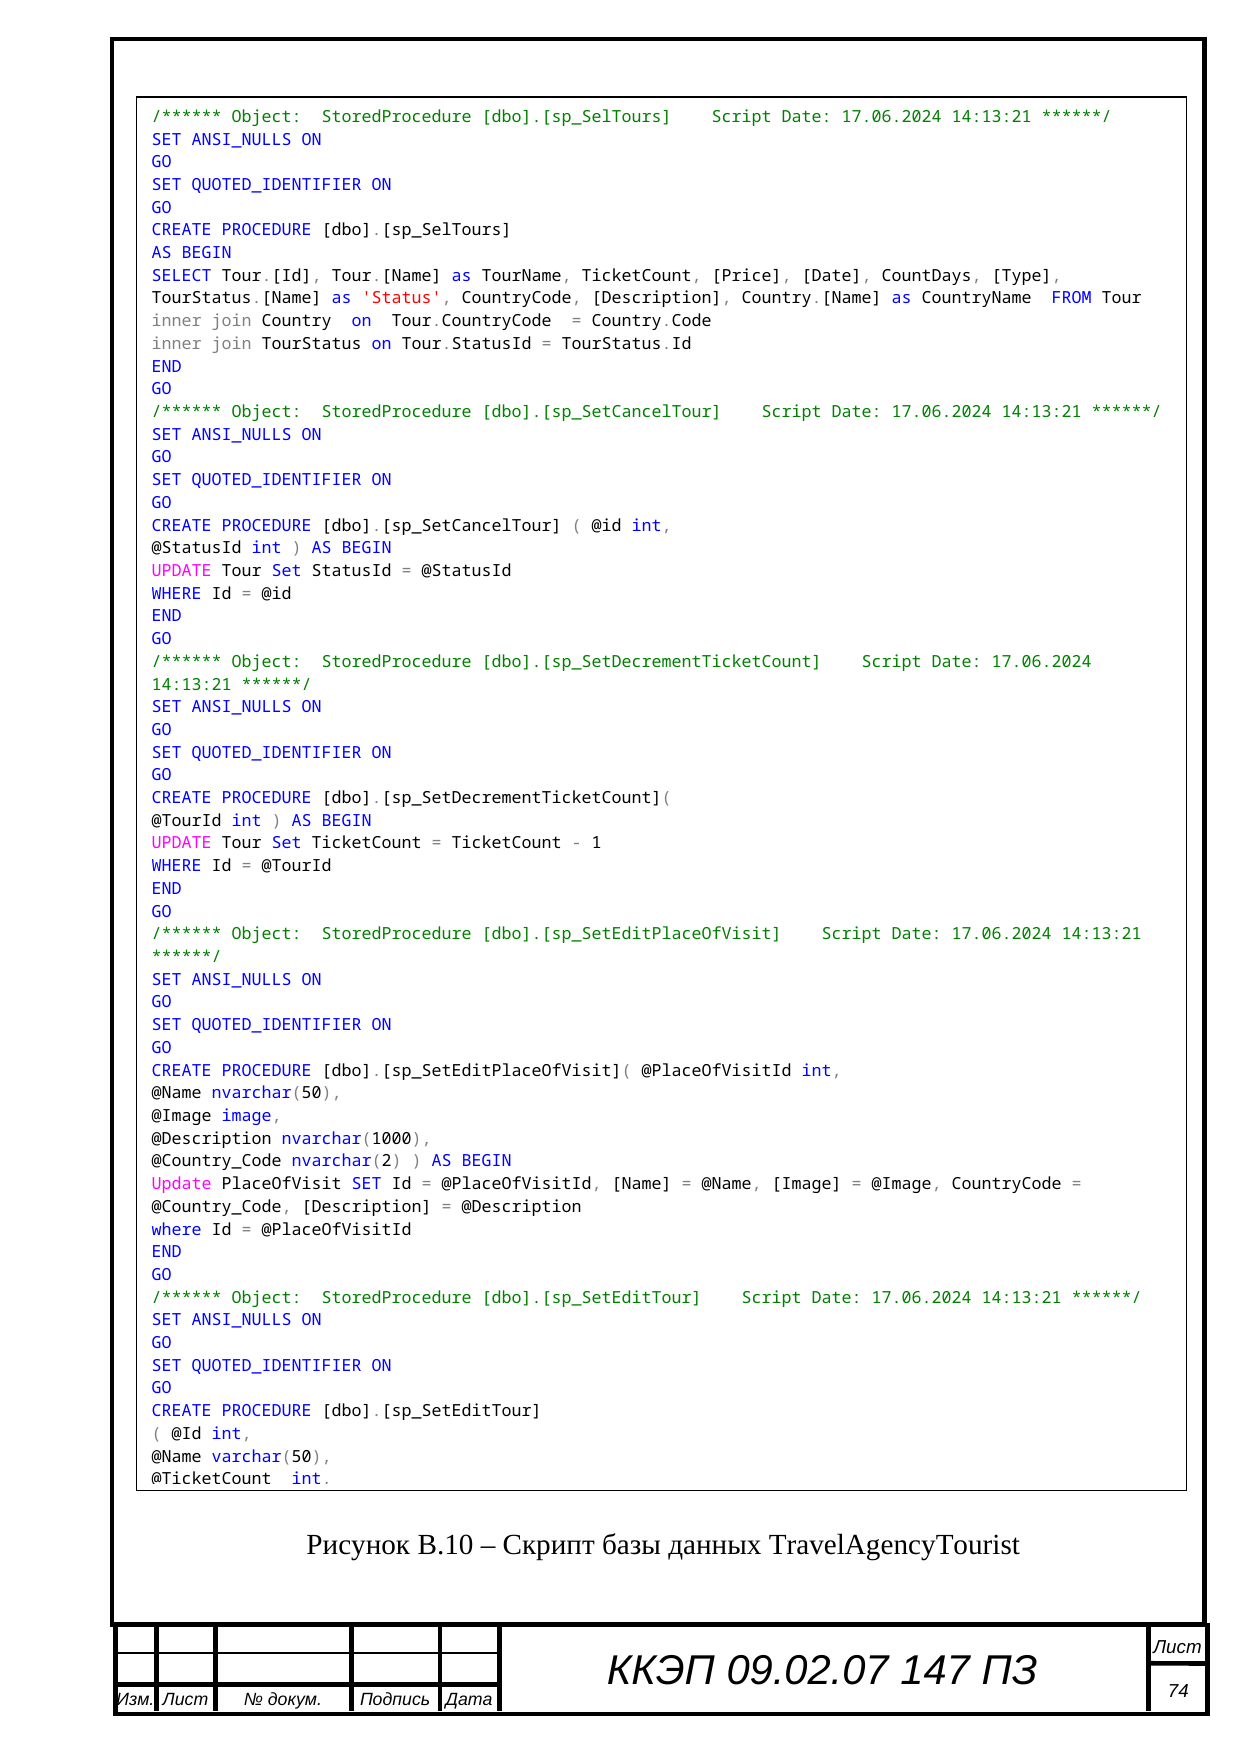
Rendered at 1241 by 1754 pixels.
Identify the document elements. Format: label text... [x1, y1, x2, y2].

text Рисунок В.10 – Скрипт базы данных TravelAgencyTourist [118, 1527, 1208, 1561]
